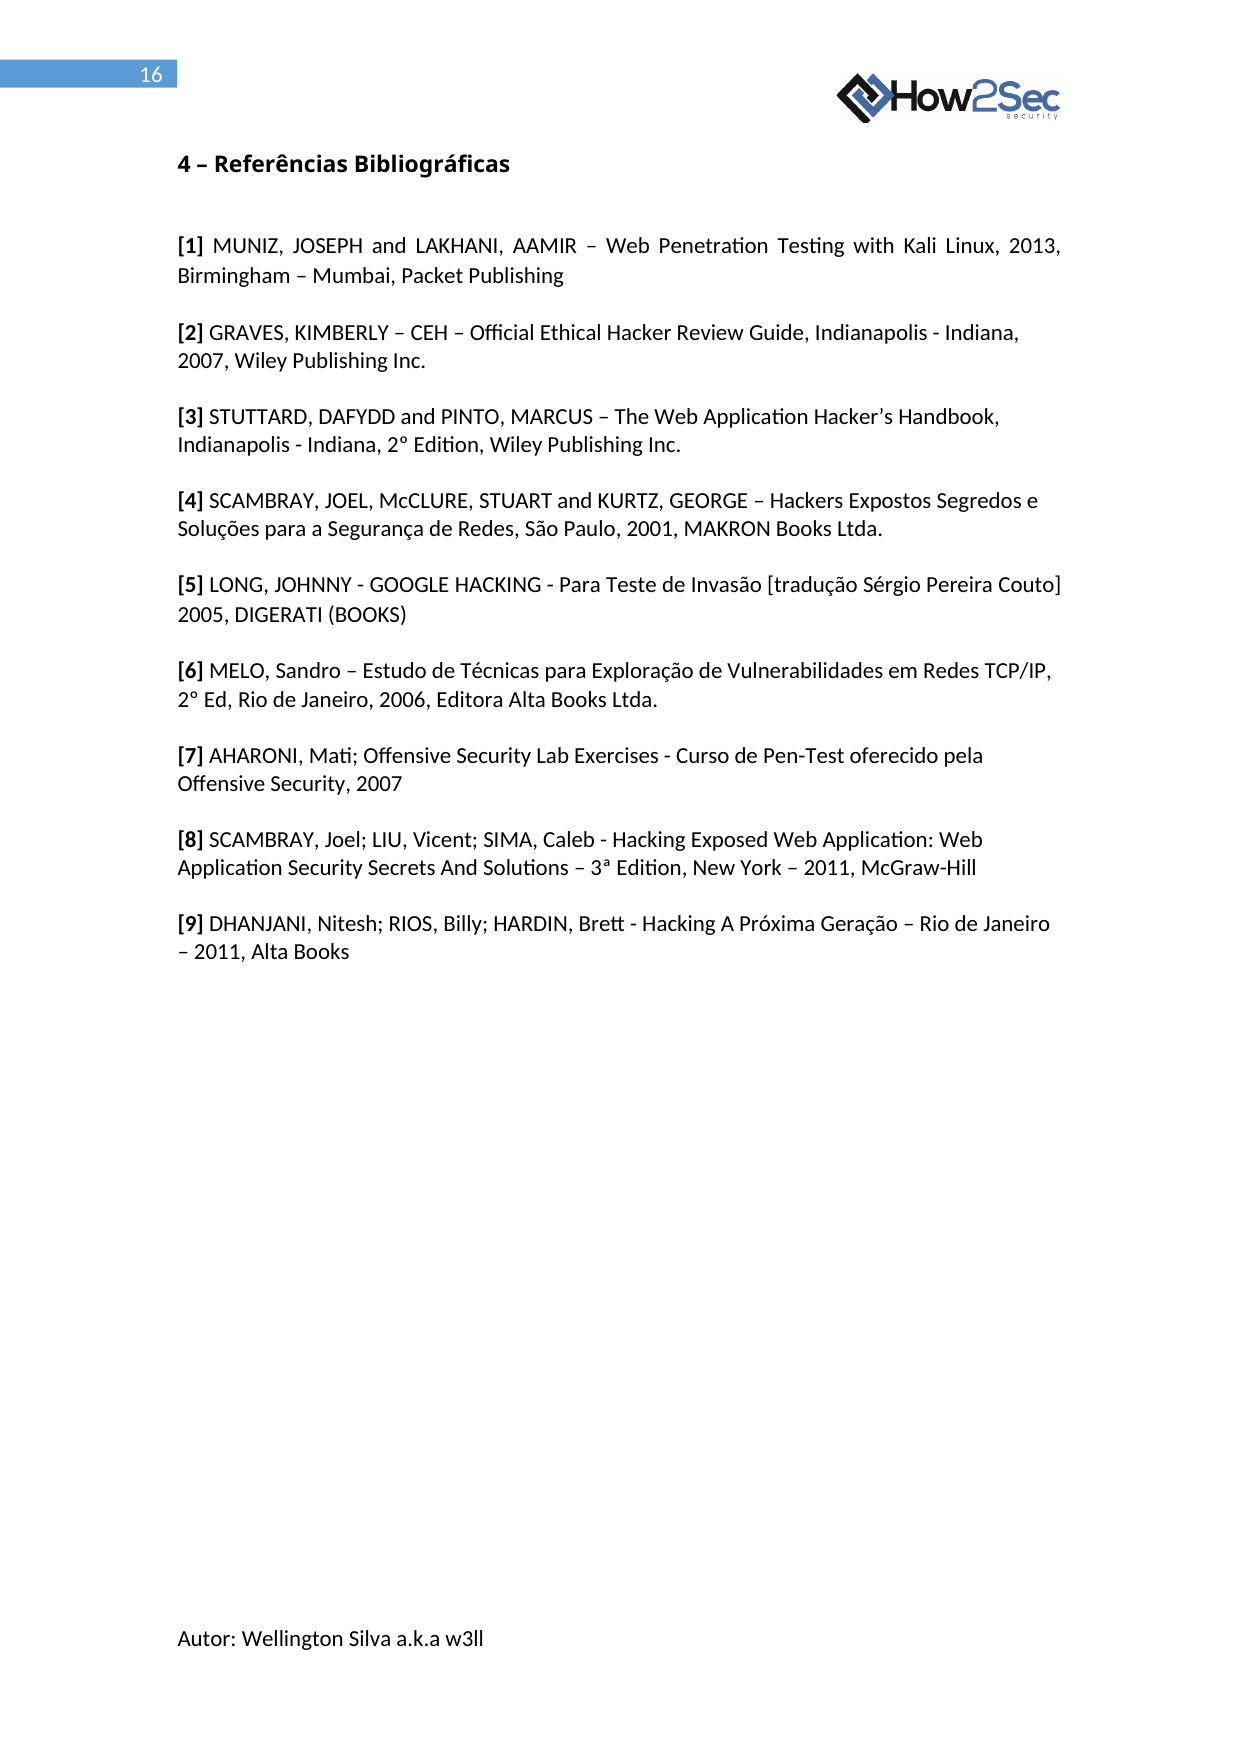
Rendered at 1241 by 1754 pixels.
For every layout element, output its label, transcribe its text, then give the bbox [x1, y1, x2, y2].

text [3] STUTTARD, DAFYDD and PINTO, MARCUS – The Web Application Hacker’s Handbook, Indianapolis - Indiana, 2º Edition, Wiley Publishing Inc. [177, 402, 1063, 458]
text [7] AHARONI, Mati; Offensive Security Lab Exercises - Curso de Pen-Test oferecido pela Offensive Security, 2007 [177, 741, 1063, 797]
text [9] DHANJANI, Nitesh; RIOS, Billy; HARDIN, Brett - Hacking A Próxima Geração – Rio de Janeiro – 2011, Alta Books [177, 909, 1063, 965]
text [6] MELO, Sandro – Estudo de Técnicas para Exploração de Vulnerabilidades em Redes TCP/IP, 2º Ed, Rio de Janeiro, 2006, Editora Alta Books Ltda. [177, 657, 1063, 713]
text [4] SCAMBRAY, JOEL, McCLURE, STUART and KURTZ, GEORGE – Hackers Expostos Segredos e Soluções para a Segurança de Redes, São Paulo, 2001, MAKRON Books Ltda. [177, 486, 1063, 542]
text 4 – Referências Bibliográficas [177, 148, 1063, 179]
text [5] LONG, JOHNNY - GOOGLE HACKING - Para Teste de Invasão [tradução Sérgio Pereira Couto] 2005, DIGERATI (BOOKS) [177, 570, 1063, 629]
text [1] MUNIZ, JOSEPH and LAKHANI, AAMIR – Web Penetration Testing with Kali Linux, 2013, Birmingham – Mumbai, Packet Publishing [177, 231, 1063, 290]
picture [836, 73, 1064, 123]
text [2] GRAVES, KIMBERLY – CEH – Official Ethical Hacker Review Guide, Indianapolis - Indiana, 2007, Wiley Publishing Inc. [177, 318, 1063, 374]
text [8] SCAMBRAY, Joel; LIU, Vicent; SIMA, Caleb - Hacking Exposed Web Application: Web Application Security Secrets And Solutions – 3ª Edition, New York – 2011, McGraw-Hill [177, 825, 1063, 881]
